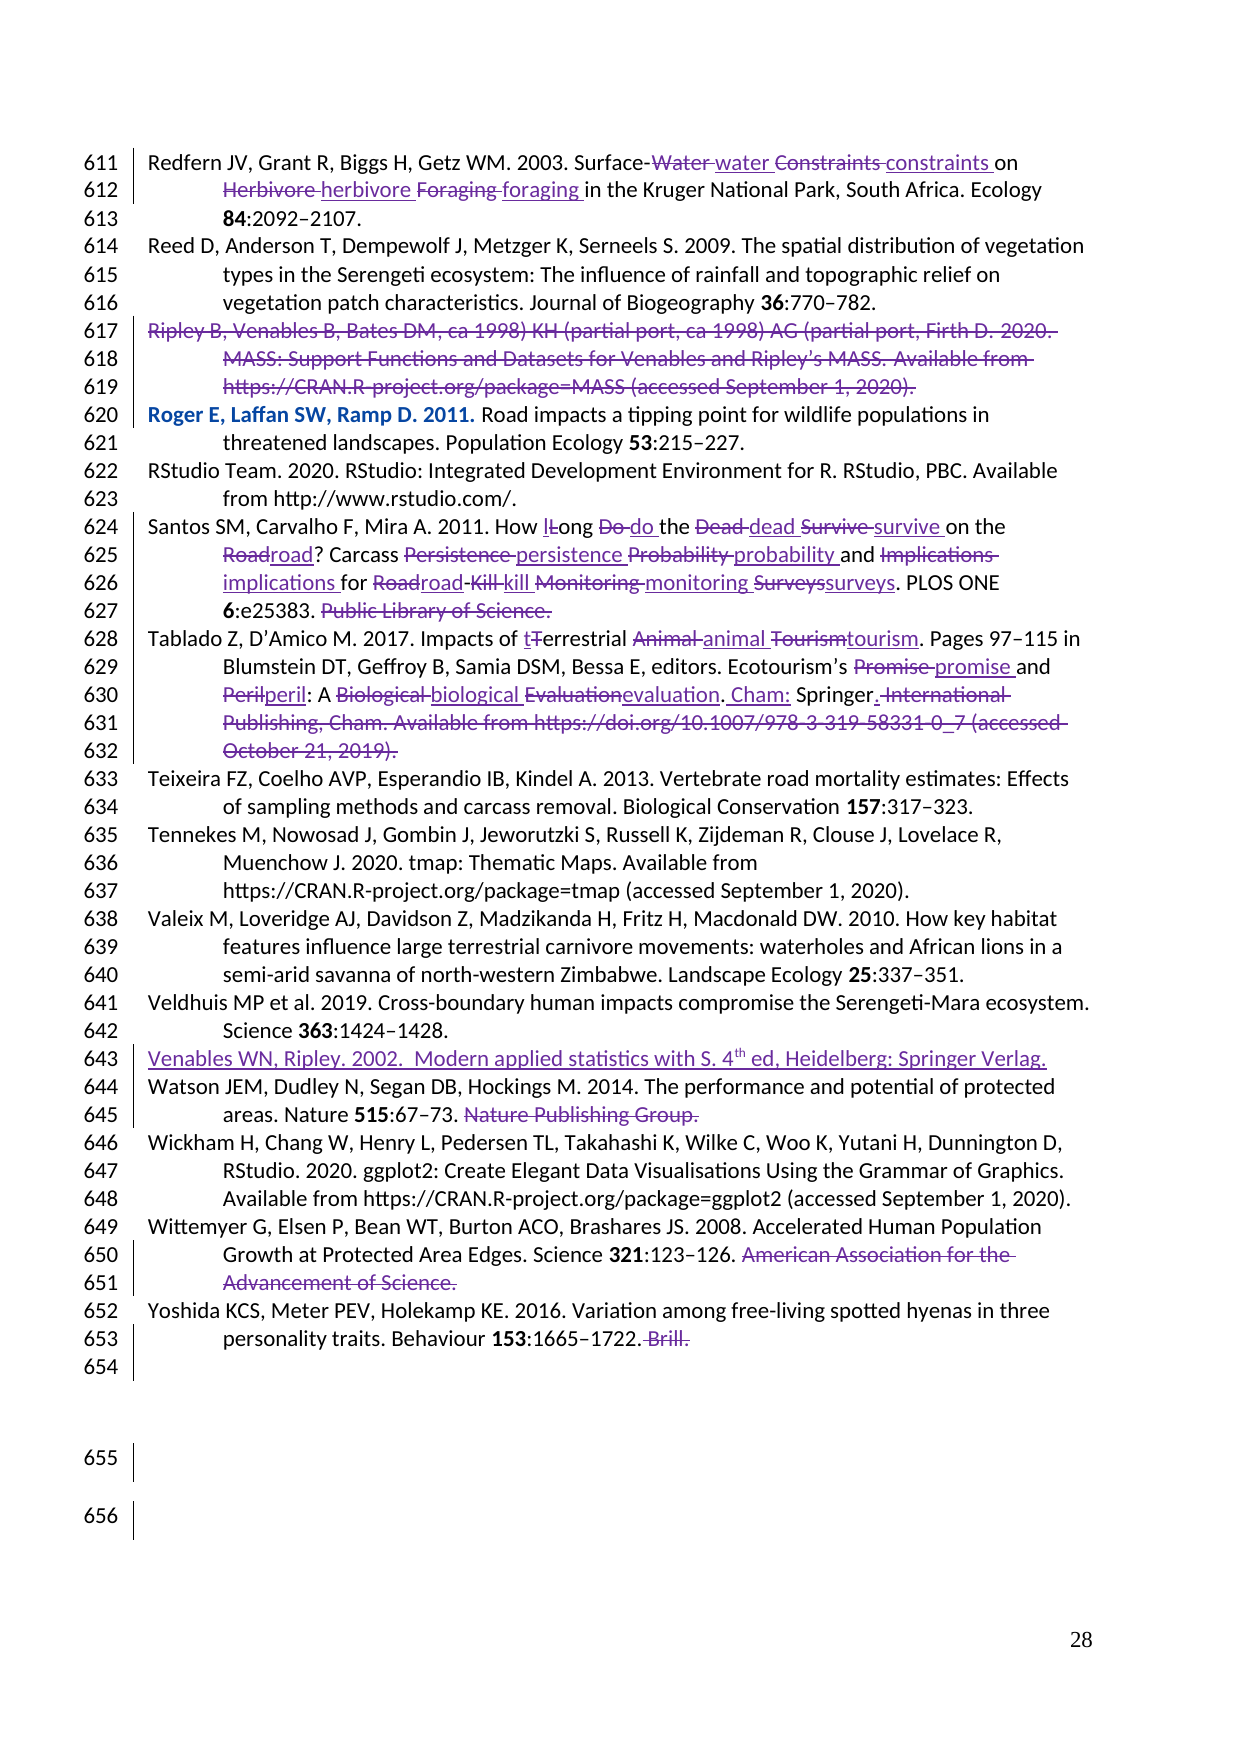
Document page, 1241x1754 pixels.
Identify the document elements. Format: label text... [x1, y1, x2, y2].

text Teixeira FZ, Coelho AVP, Esperandio IB, Kindel A. 2013. Vertebrate road mortality estimates: Effects of sampling methods and carcass removal. Biological Conservation 157:317–323. [148, 764, 1093, 820]
text RStudio Team. 2020. RStudio: Integrated Development Environment for R. RStudio, PBC. Available from http://www.rstudio.com/. [148, 456, 1093, 512]
text Valeix M, Loveridge AJ, Davidson Z, Madzikanda H, Fritz H, Macdonald DW. 2010. How key habitat features influence large terrestrial carnivore movements: waterholes and African lions in a semi-arid savanna of north-western Zimbabwe. Landscape Ecology 25:337–351. [148, 904, 1093, 988]
text Wickham H, Chang W, Henry L, Pedersen TL, Takahashi K, Wilke C, Woo K, Yutani H, Dunnington D, RStudio. 2020. ggplot2: Create Elegant Data Visualisations Using the Grammar of Graphics. Available from https://CRAN.R-project.org/package=ggplot2 (accessed September 1, 2020). [148, 1128, 1093, 1212]
text Watson JEM, Dudley N, Segan DB, Hockings M. 2014. The performance and potential of protected areas. Nature 515:67–73. [148, 1072, 1093, 1128]
text Tennekes M, Nowosad J, Gombin J, Jeworutzki S, Russell K, Zijdeman R, Clouse J, Lovelace R, Muenchow J. 2020. tmap: Thematic Maps. Available from https://CRAN.R-project.org/package=tmap (accessed September 1, 2020). [148, 820, 1093, 904]
text Roger E, Laffan SW, Ramp D. 2011. Road impacts a tipping point for wildlife populations in threatened landscapes. Population Ecology 53:215–227. [148, 400, 1093, 456]
text Tablado Z, D’Amico M. 2017. Impacts of errestrial . Pages 97–115 in Blumstein DT, Geffroy B, Samia DSM, Bessa E, editors. Ecotourism’s and : A . Springer [148, 624, 1093, 764]
text Redfern JV, Grant R, Biggs H, Getz WM. 2003. Surface-on in the Kruger National Park, South Africa. Ecology 84:2092–2107. [148, 148, 1093, 232]
text Reed D, Anderson T, Dempewolf J, Metzger K, Serneels S. 2009. The spatial distribution of vegetation types in the Serengeti ecosystem: The influence of rainfall and topographic relief on vegetation patch characteristics. Journal of Biogeography 36:770–782. [148, 232, 1093, 316]
text Veldhuis MP et al. 2019. Cross-boundary human impacts compromise the Serengeti-Mara ecosystem. Science 363:1424–1428. [148, 988, 1093, 1044]
text Yoshida KCS, Meter PEV, Holekamp KE. 2016. Variation among free-living spotted hyenas in three personality traits. Behaviour 153:1665–1722. [148, 1296, 1093, 1352]
text Wittemyer G, Elsen P, Bean WT, Burton ACO, Brashares JS. 2008. Accelerated Human Population Growth at Protected Area Edges. Science 321:123–126. [148, 1212, 1093, 1296]
text Santos SM, Carvalho F, Mira A. 2011. How ong the on the ? Carcass and for -. PLOS ONE 6:e25383. [148, 512, 1093, 624]
